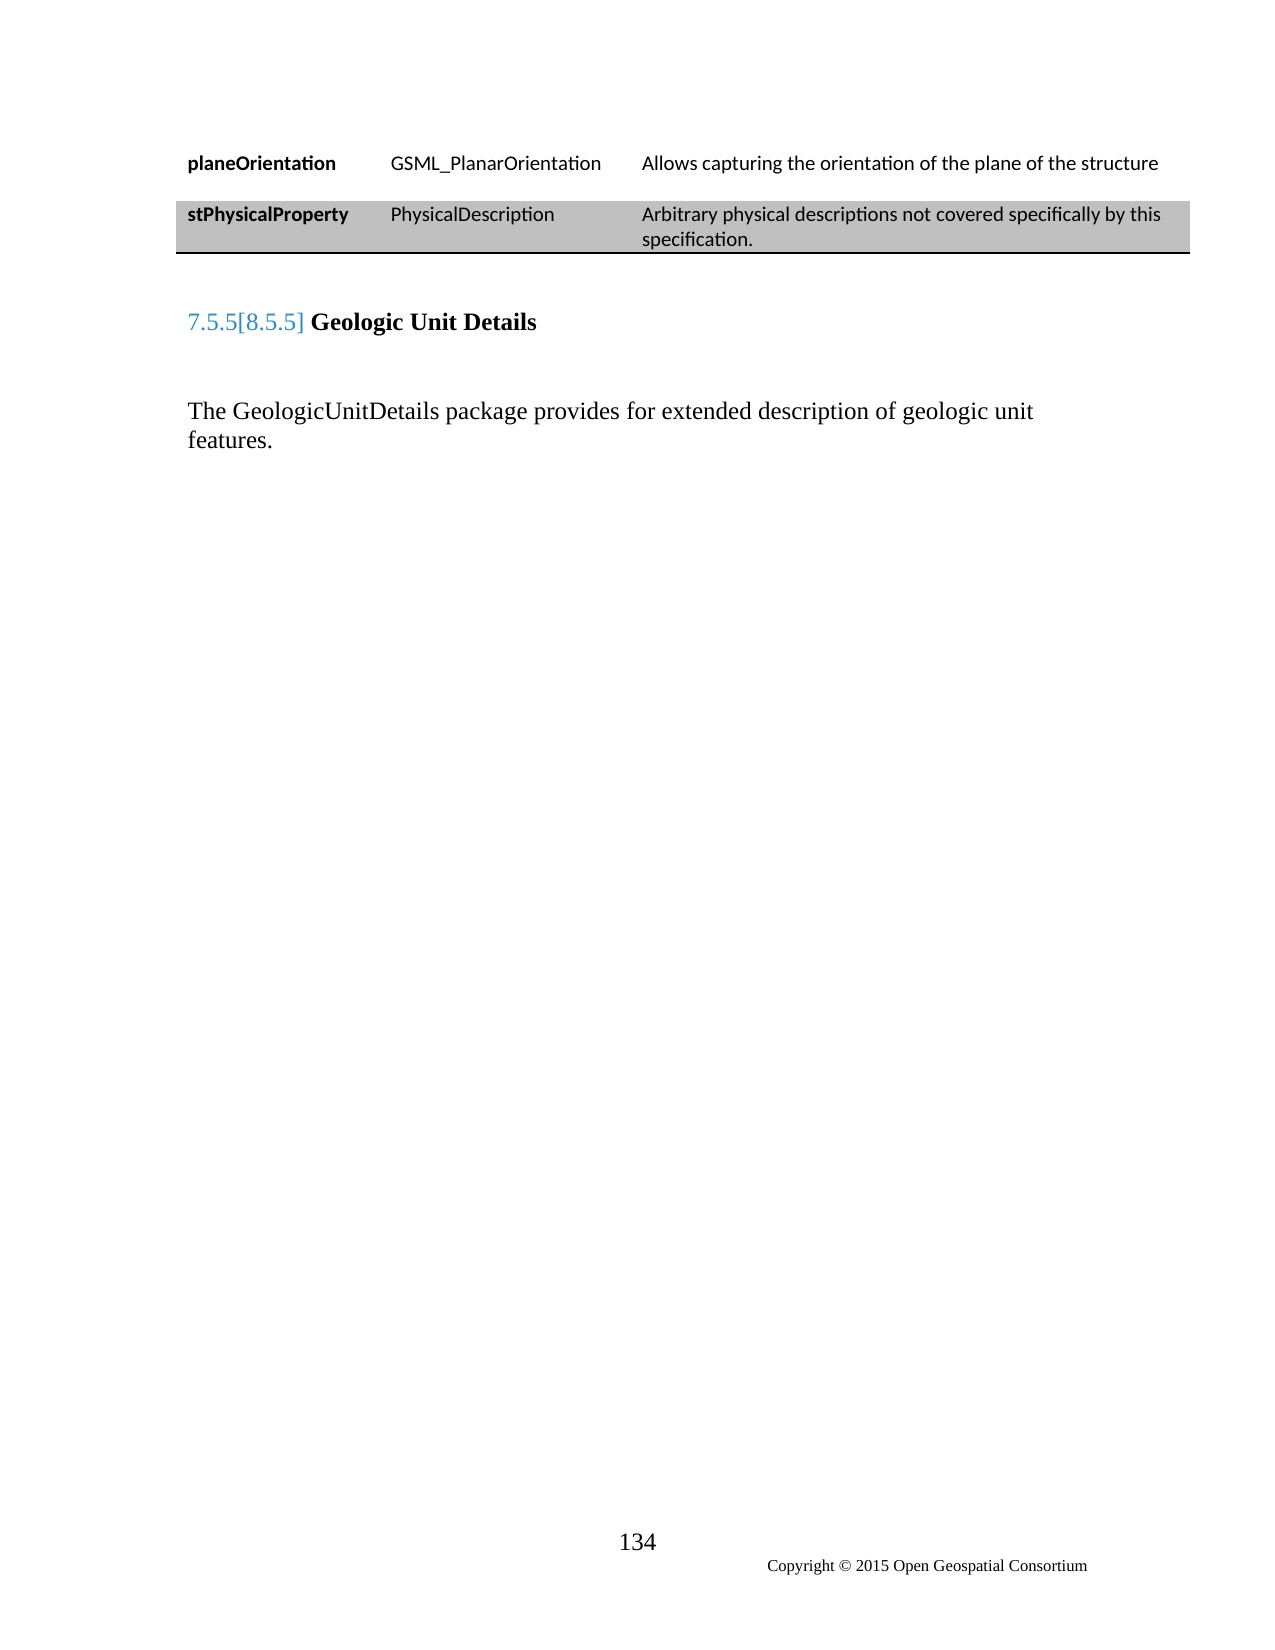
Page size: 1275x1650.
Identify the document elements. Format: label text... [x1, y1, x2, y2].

table_cell planeOrientation [176, 150, 379, 201]
table_cell Allows capturing the orientation of the plane of the structure [631, 150, 1190, 201]
table_cell stPhysicalProperty [176, 201, 379, 252]
table_cell GSML_PlanarOrientation [379, 150, 631, 201]
text The GeologicUnitDetails package provides for extended description of geologic unit features. [187, 396, 1087, 454]
subtitle Geologic Unit Details [187, 307, 1087, 336]
table_cell PhysicalDescription [379, 201, 631, 252]
table_cell Arbitrary physical descriptions not covered specifically by this specification. [631, 201, 1190, 252]
